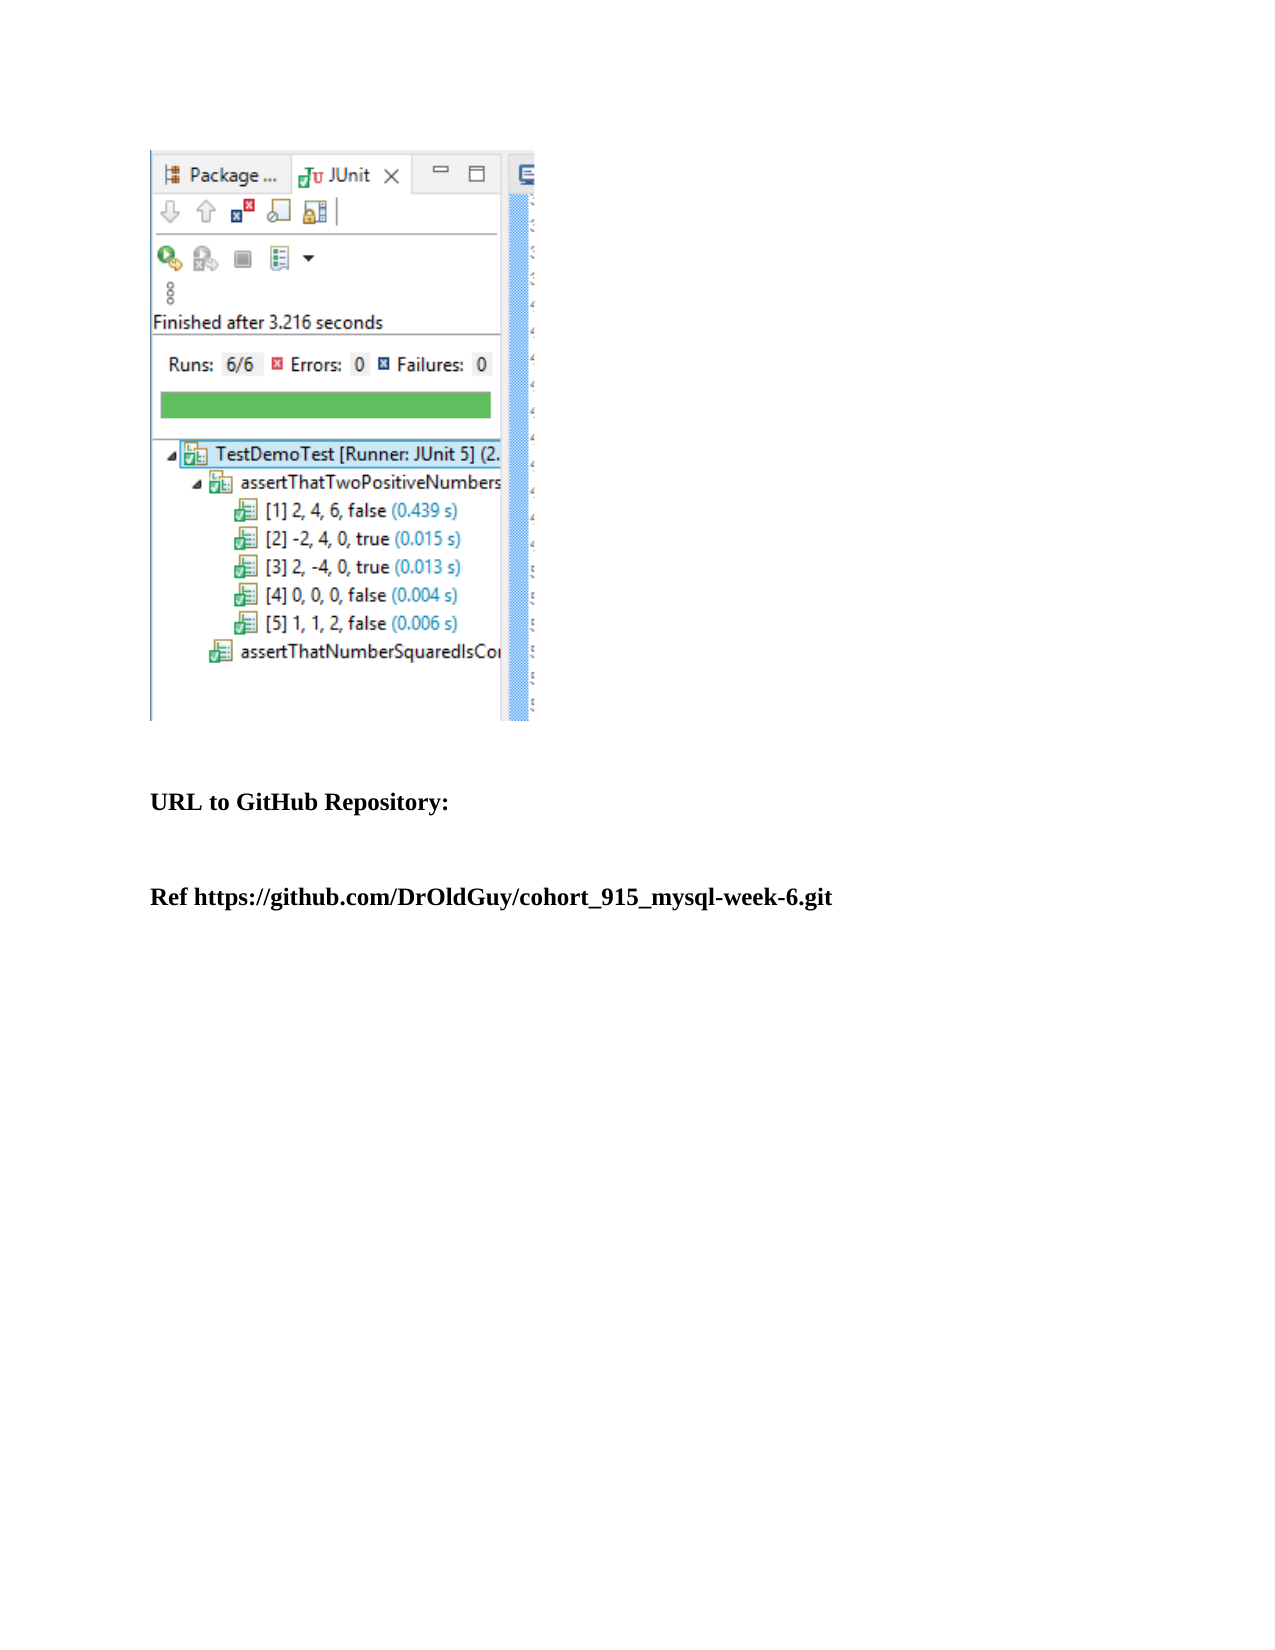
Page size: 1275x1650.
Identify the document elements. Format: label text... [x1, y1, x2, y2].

text URL to GitHub Repository: [150, 787, 1125, 816]
text Ref https://github.com/DrOldGuy/cohort_915_mysql-week-6.git [150, 882, 1125, 911]
picture [150, 150, 535, 721]
